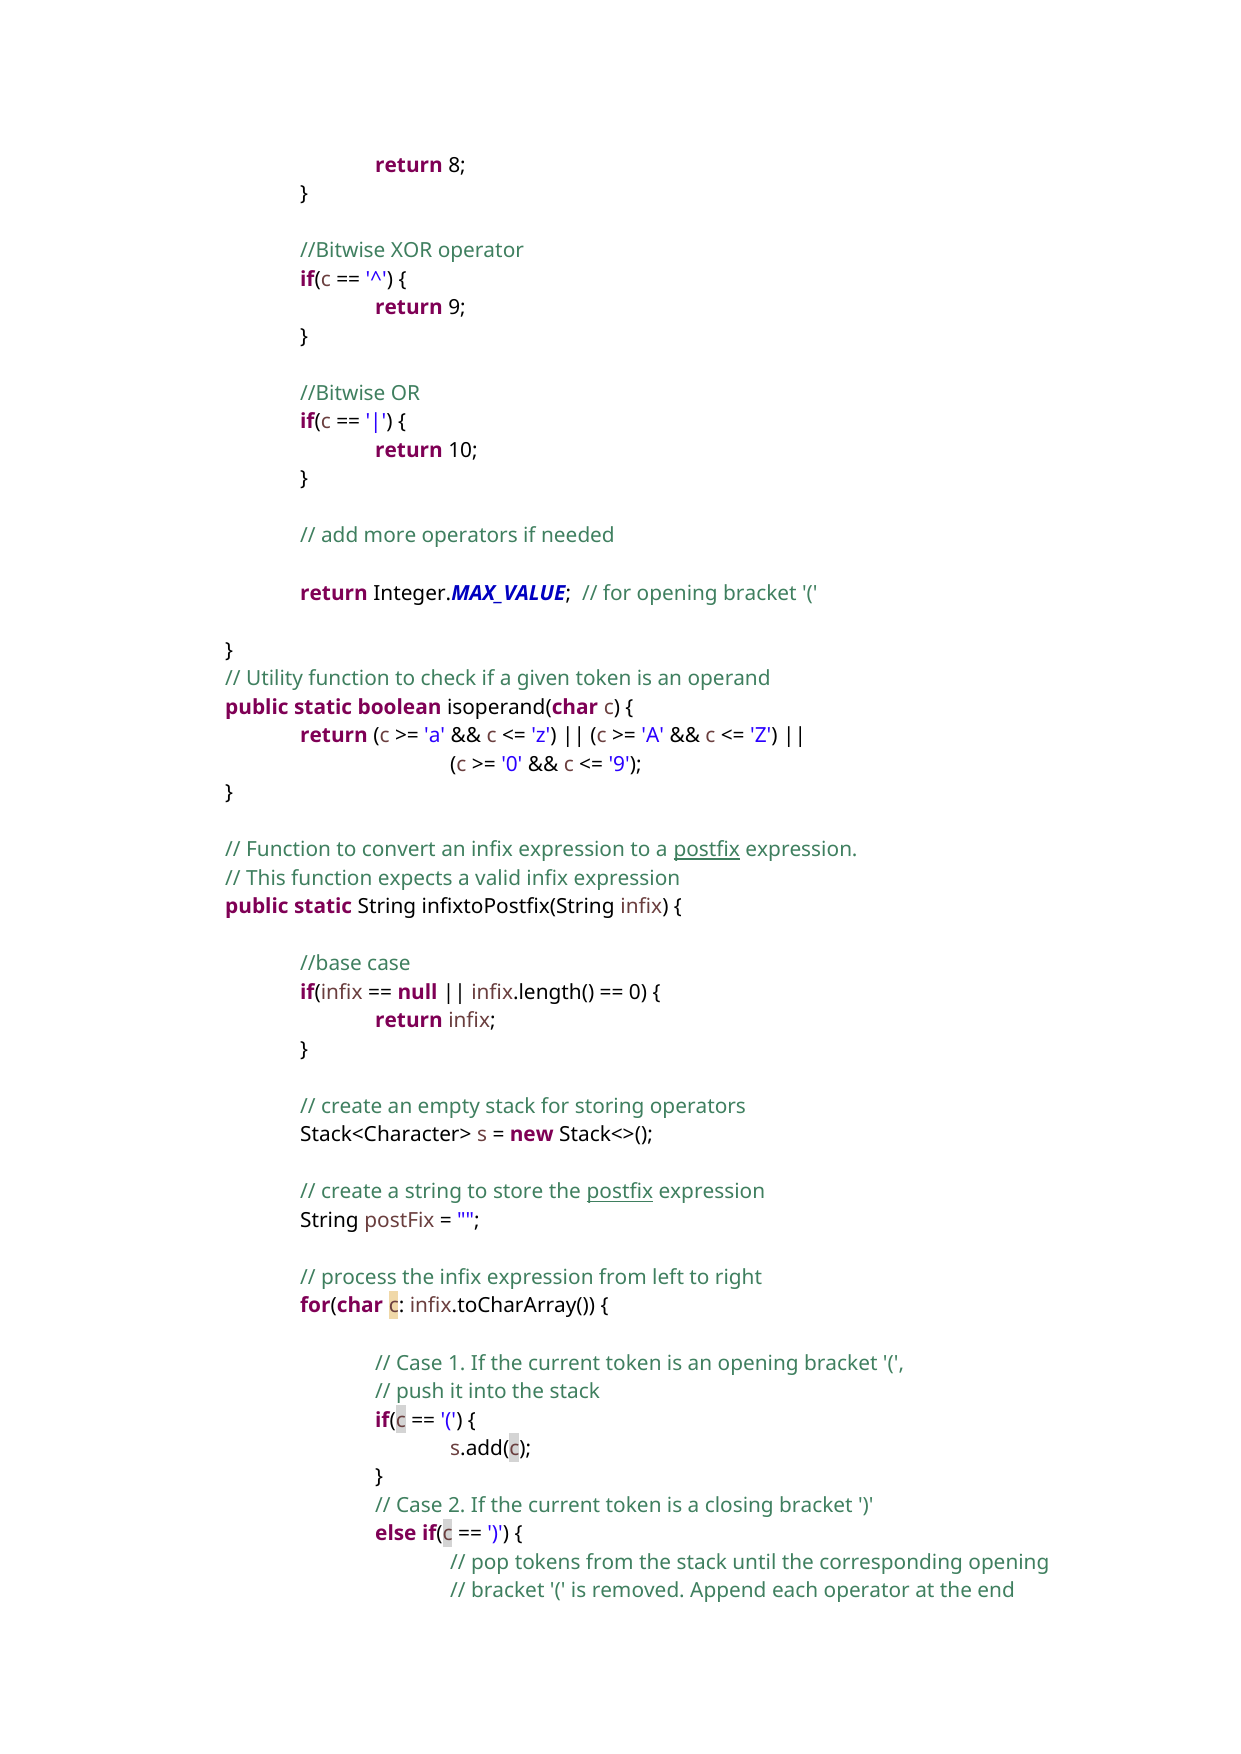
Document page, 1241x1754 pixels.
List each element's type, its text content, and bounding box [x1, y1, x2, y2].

text Stack<Character> s = new Stack<>(); [150, 1119, 1090, 1148]
text //Bitwise OR [150, 378, 1090, 407]
text return 8; [150, 150, 1090, 178]
text // create an empty stack for storing operators [150, 1091, 1090, 1119]
text if(infix == null || infix.length() == 0) { [150, 977, 1090, 1005]
text } [150, 463, 1090, 492]
text } [150, 1034, 1090, 1062]
text if(c == '(') { [406, 1405, 1090, 1433]
text public static String infixtoPostfix(String infix) { [150, 891, 1090, 920]
text } [150, 178, 1090, 207]
text for(char c: infix.toCharArray()) { [398, 1291, 1090, 1319]
text // Function to convert an infix expression to a postfix expression. [150, 834, 1090, 863]
text // Case 2. If the current token is a closing bracket ')' [150, 1490, 1090, 1518]
text } [150, 635, 1090, 663]
text } [150, 1462, 1090, 1490]
text return (c >= 'a' && c <= 'z') || (c >= 'A' && c <= 'Z') || [150, 720, 1090, 749]
text // process the infix expression from left to right [150, 1262, 1090, 1291]
text for(char c: infix.toCharArray()) { [150, 1291, 389, 1319]
text if(c == '^') { [150, 264, 1090, 292]
text // Utility function to check if a given token is an operand [150, 663, 1090, 692]
text if(c == '|') { [150, 407, 1090, 435]
text if(c == '(') { [150, 1405, 396, 1433]
text s.add(c); [519, 1433, 1090, 1462]
text } [150, 777, 1090, 806]
text return Integer.MAX_VALUE; // for opening bracket '(' [150, 578, 1090, 606]
text // This function expects a valid infix expression [150, 863, 1090, 891]
text // pop tokens from the stack until the corresponding opening [150, 1547, 1090, 1575]
text String postFix = ""; [150, 1205, 1090, 1233]
text // create a string to store the postfix expression [150, 1177, 1090, 1205]
text } [150, 321, 1090, 349]
text s.add(c); [150, 1433, 509, 1462]
text else if(c == ')') { [150, 1518, 1090, 1547]
text return 10; [150, 435, 1090, 463]
text // bracket '(' is removed. Append each operator at the end [150, 1575, 1090, 1604]
text (c >= '0' && c <= '9'); [150, 749, 1090, 777]
text //Bitwise XOR operator [150, 236, 1090, 264]
text return infix; [150, 1005, 1090, 1034]
text //base case [150, 948, 1090, 977]
text // push it into the stack [150, 1376, 1090, 1405]
text // add more operators if needed [150, 521, 1090, 549]
text public static boolean isoperand(char c) { [150, 692, 1090, 720]
text // Case 1. If the current token is an opening bracket '(', [150, 1348, 1090, 1376]
text return 9; [150, 292, 1090, 321]
